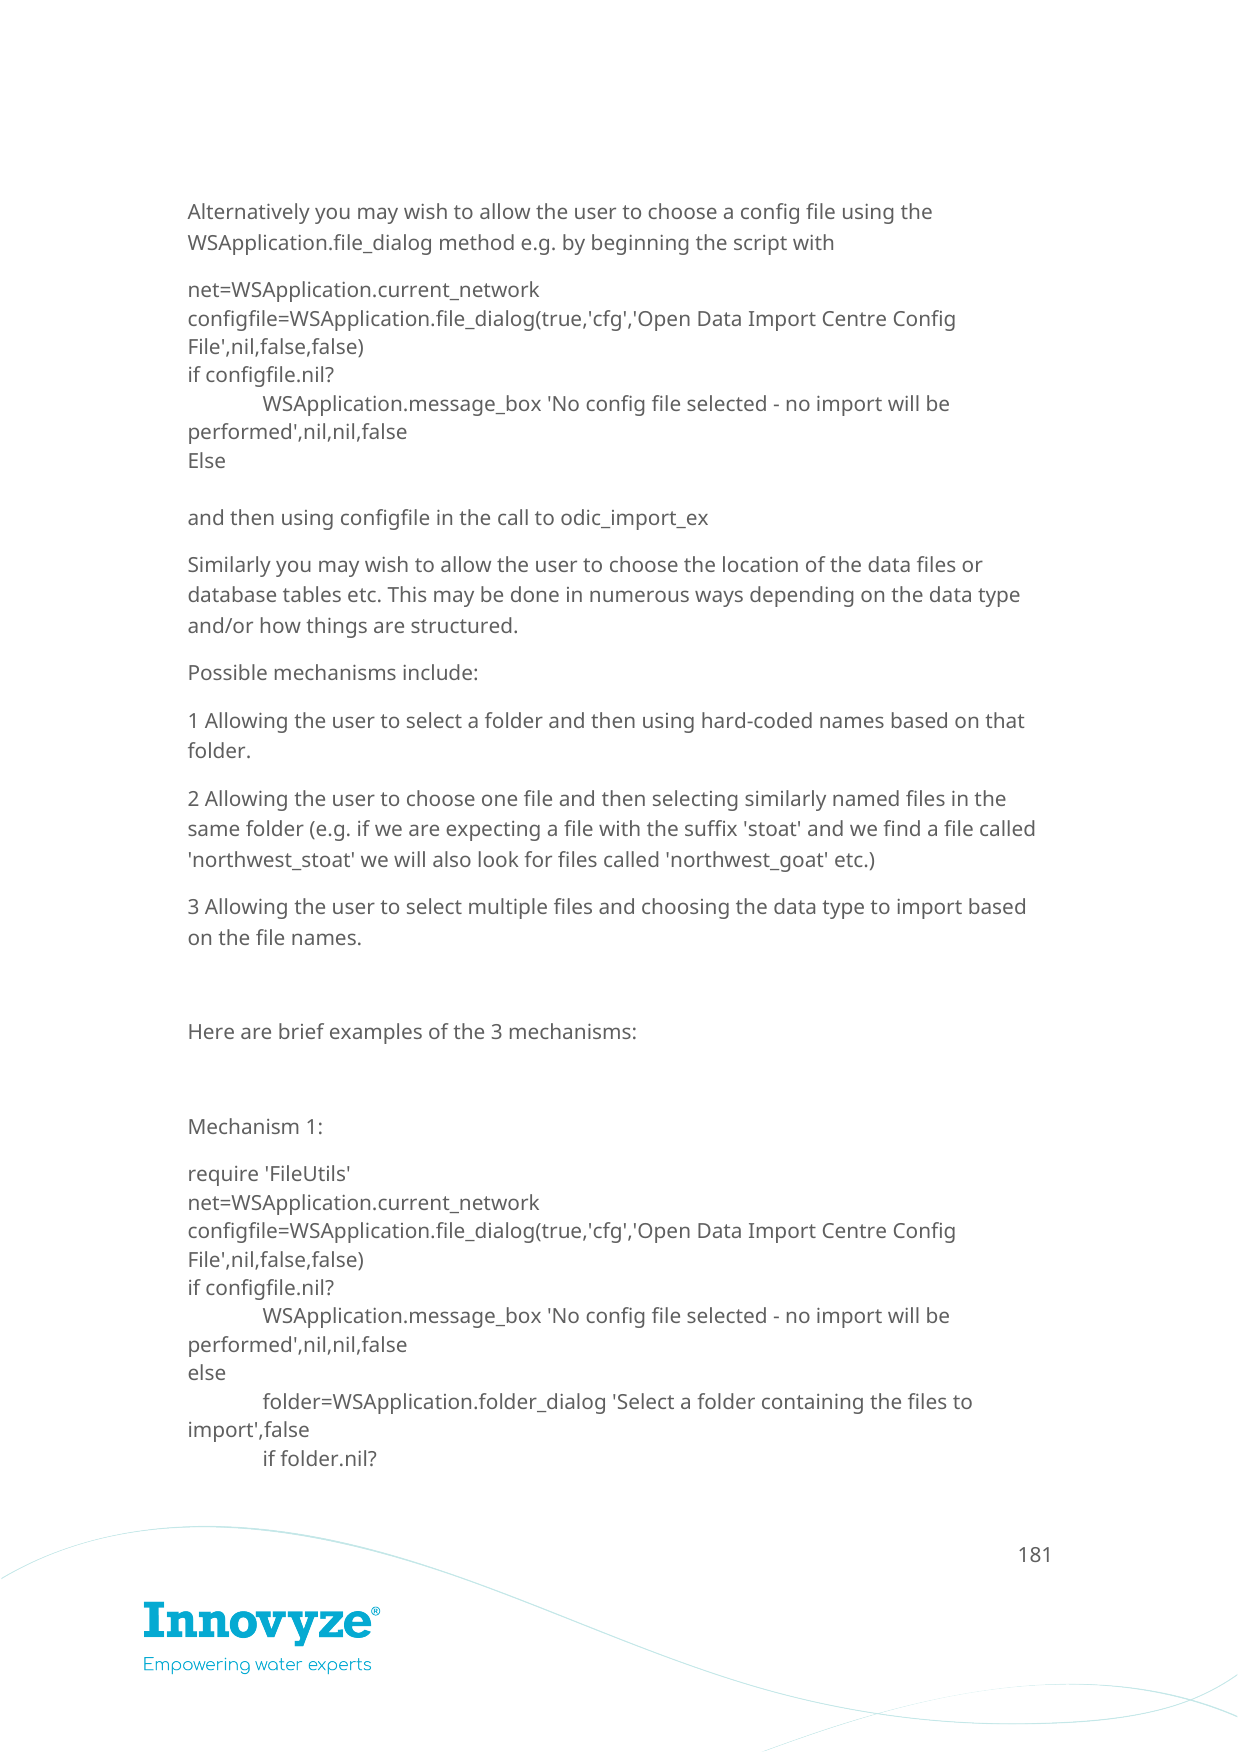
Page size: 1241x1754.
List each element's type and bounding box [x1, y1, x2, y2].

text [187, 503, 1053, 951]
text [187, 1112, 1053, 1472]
picture [0, 1516, 1236, 1751]
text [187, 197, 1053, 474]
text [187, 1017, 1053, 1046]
